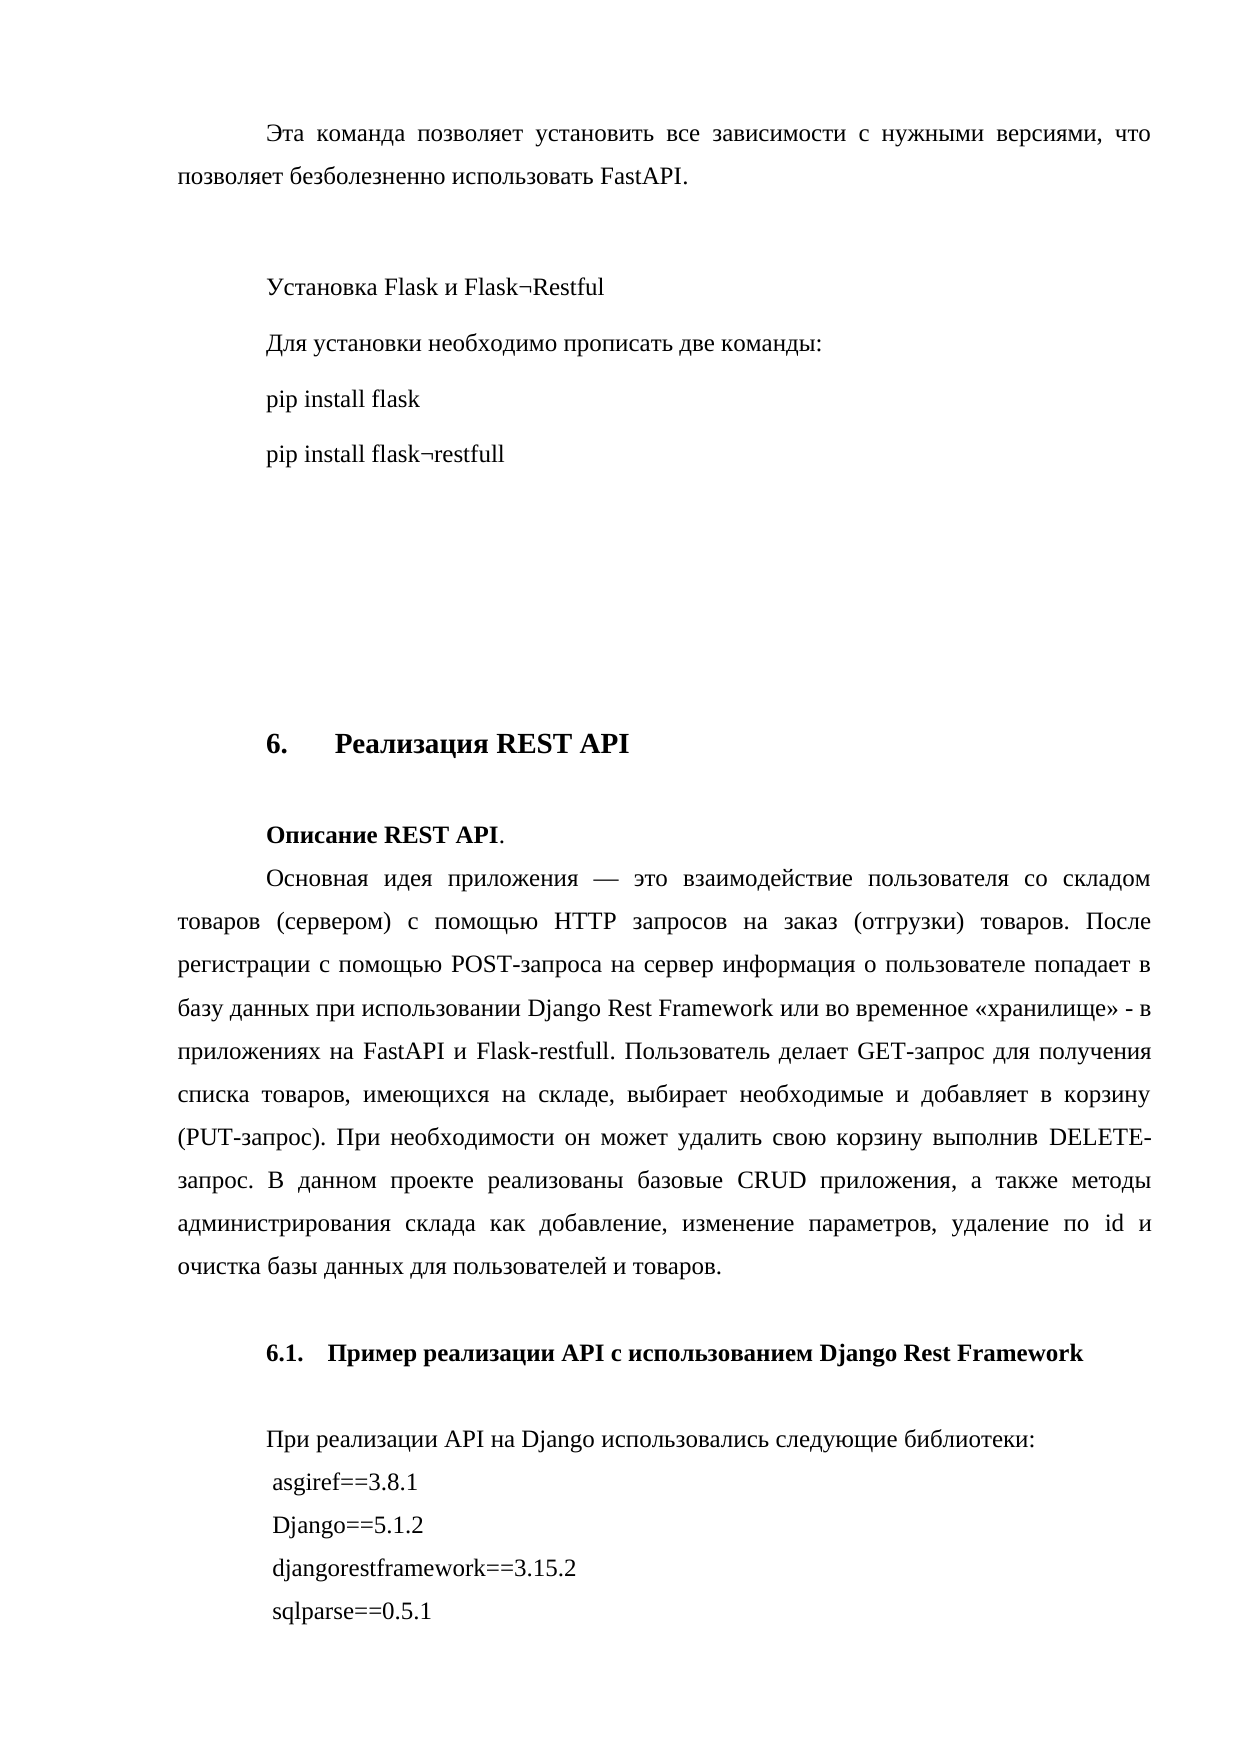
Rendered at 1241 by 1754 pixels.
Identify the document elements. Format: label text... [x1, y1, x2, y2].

text Для установки необходимо прописать две команды: [177, 328, 1152, 357]
list Django==5.1.2 [177, 1510, 1152, 1539]
list Пример реализации API с использованием Django Rest Framework [177, 1338, 1152, 1366]
list При реализации API на Django использовались следующие библиотеки: [177, 1424, 1152, 1453]
list djangorestframework==3.15.2 [177, 1553, 1152, 1582]
list asgiref==3.8.1 [177, 1467, 1152, 1496]
text Эта команда позволяет установить все зависимости с нужными версиями, что позволяет безболезненно использовать FastAPI. [177, 118, 1152, 190]
list Описание REST API. [177, 820, 1152, 849]
text Установка Flask и Flask¬Restful [177, 272, 1152, 301]
text pip install flask¬restfull [177, 439, 1152, 468]
list sqlparse==0.5.1 [177, 1596, 1152, 1625]
text pip install flask [177, 384, 1152, 412]
list Реализация REST API [177, 727, 1152, 760]
list Основная идея приложения — это взаимодействие пользователя со складом товаров (сервером) с помощью HTTP запросов на заказ (отгрузки) товаров. После регистрации с помощью POST-запроса на сервер информация о пользователе попадает в базу данных при использовании Django Rest Framework или во временное «хранилище» - в приложениях на FastAPI и Flask-restfull. Пользователь делает GET-запрос для получения списка товаров, имеющихся на складе, выбирает необходимые и добавляет в корзину (PUT-запрос). При необходимости он может удалить свою корзину выполнив DELETE-запрос. В данном проекте реализованы базовые CRUD приложения, а также методы администрирования склада как добавление, изменение параметров, удаление по id и очистка базы данных для пользователей и товаров. [177, 863, 1152, 1280]
